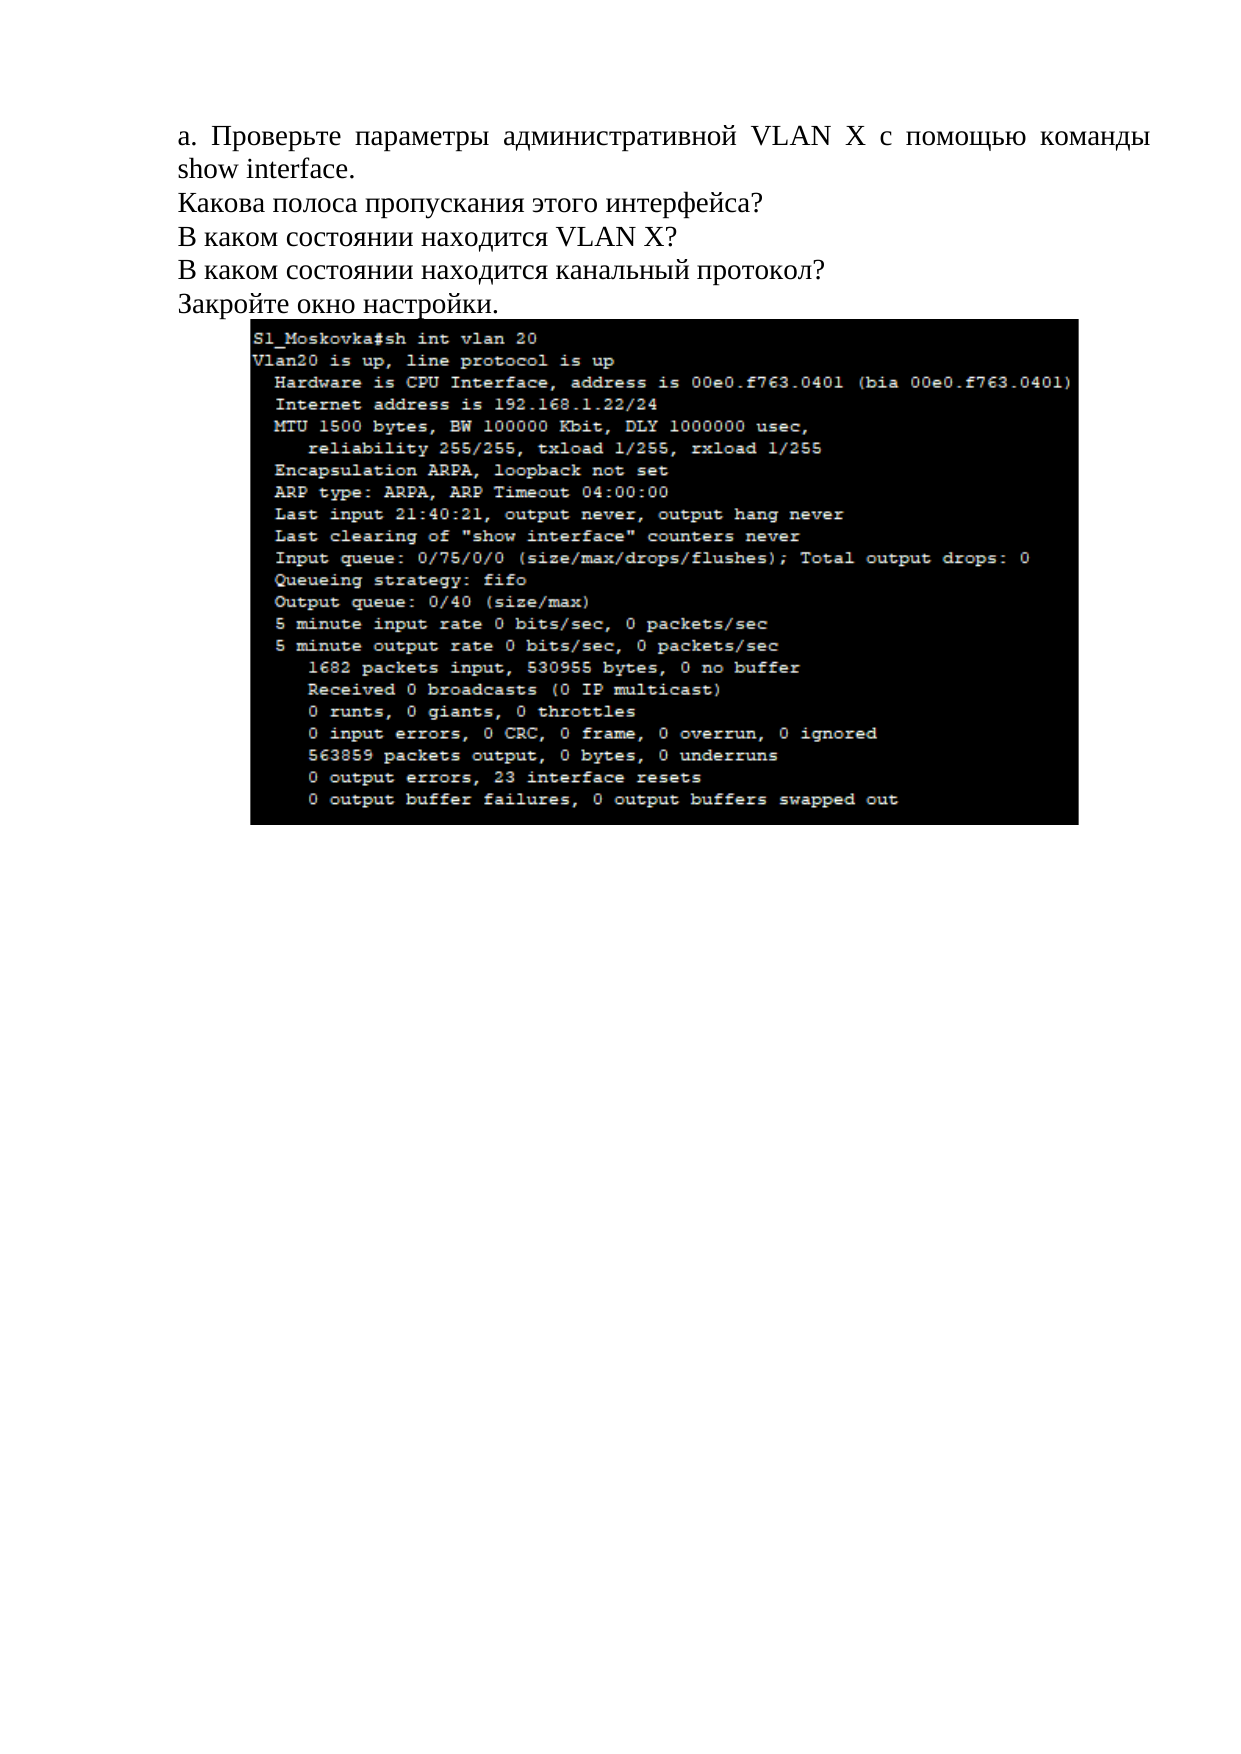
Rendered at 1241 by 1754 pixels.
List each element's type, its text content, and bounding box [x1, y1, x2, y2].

text В каком состоянии находится VLAN X? [177, 219, 1152, 252]
text a. Проверьте параметры административной VLAN X с помощью команды show interface. [177, 118, 1152, 185]
text Закройте окно настройки. [177, 286, 1152, 319]
picture [250, 319, 1079, 825]
text Какова полоса пропускания этого интерфейса? [177, 185, 1152, 219]
text В каком состоянии находится канальный протокол? [177, 252, 1152, 286]
